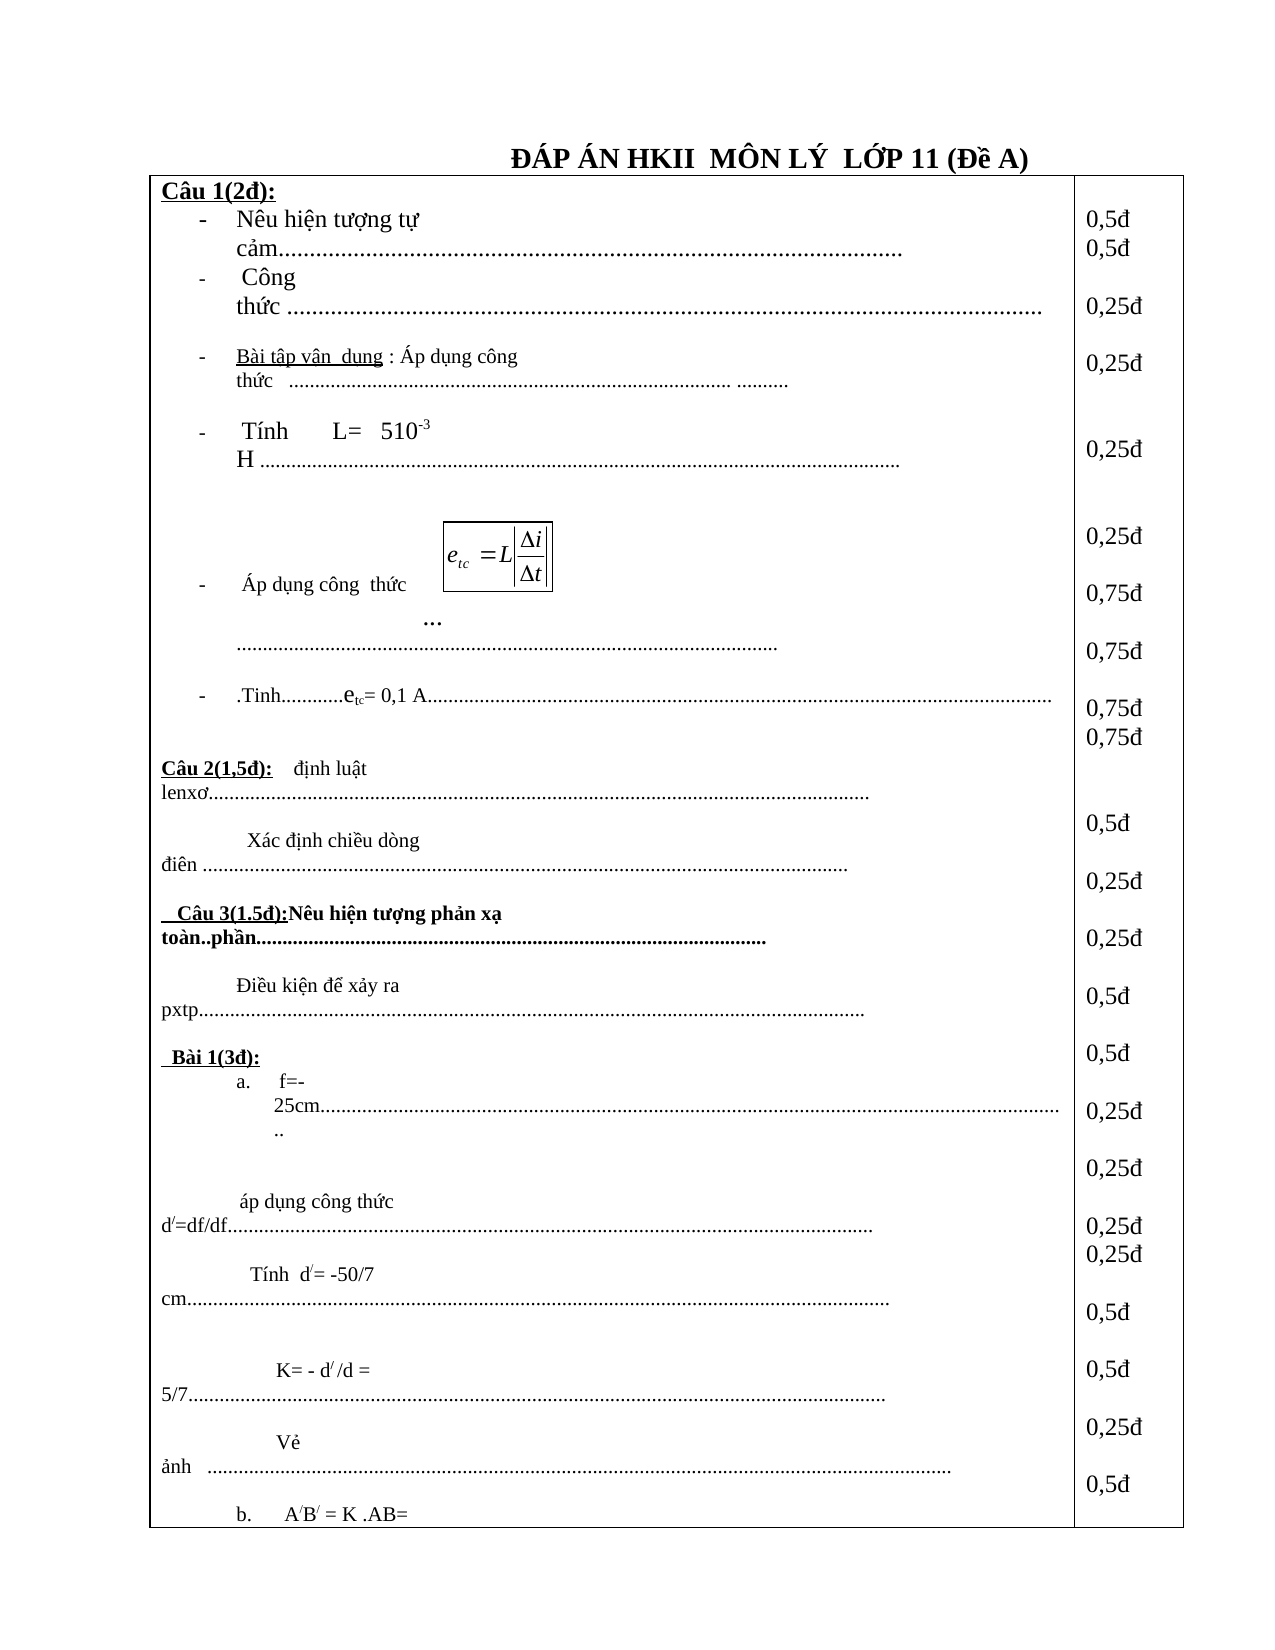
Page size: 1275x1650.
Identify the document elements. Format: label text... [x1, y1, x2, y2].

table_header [151, 176, 1074, 1527]
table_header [1075, 176, 1183, 1527]
text ĐÁP ÁN HKII MÔN LÝ LỚP 11 (Đề A) [131, 141, 1172, 175]
